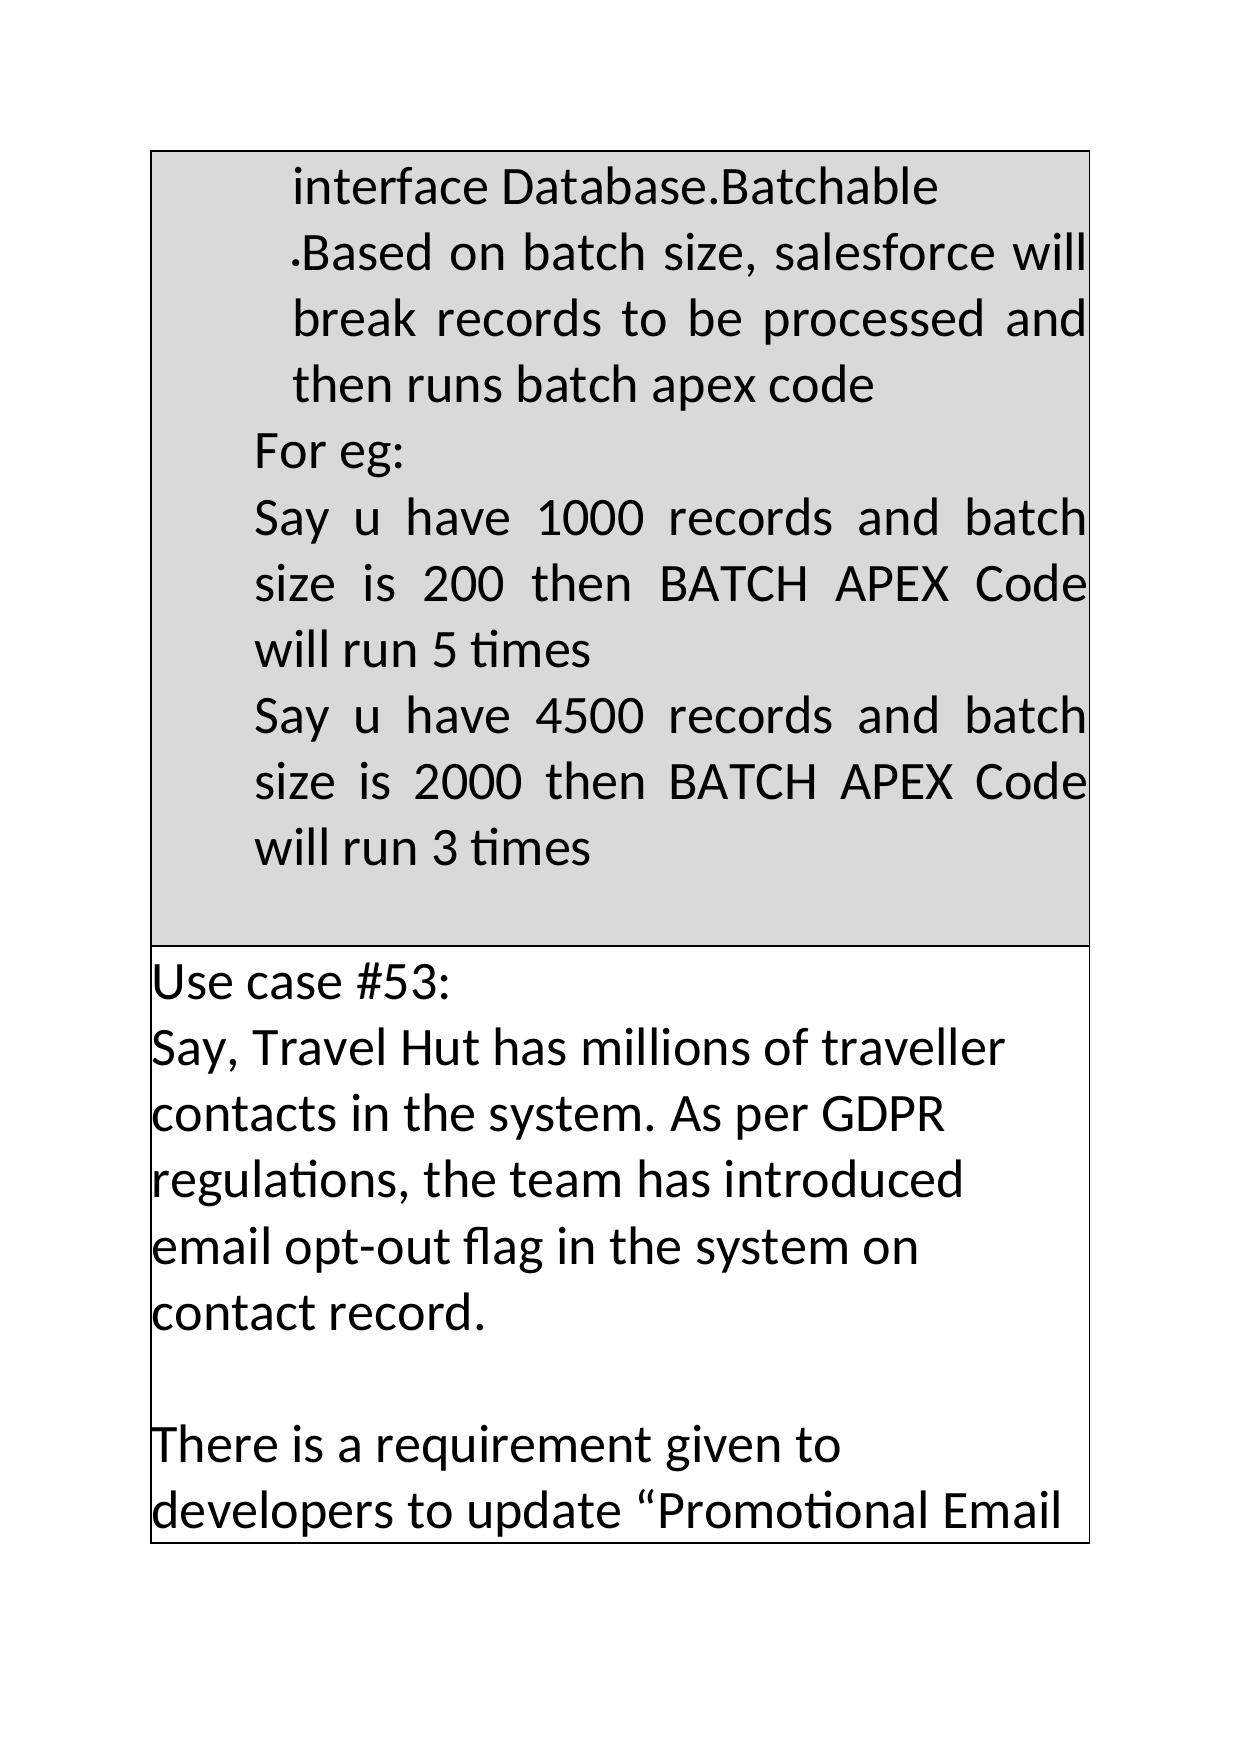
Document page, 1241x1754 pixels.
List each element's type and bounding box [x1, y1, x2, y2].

table_cell [152, 152, 1089, 945]
table_cell [152, 947, 1089, 1542]
